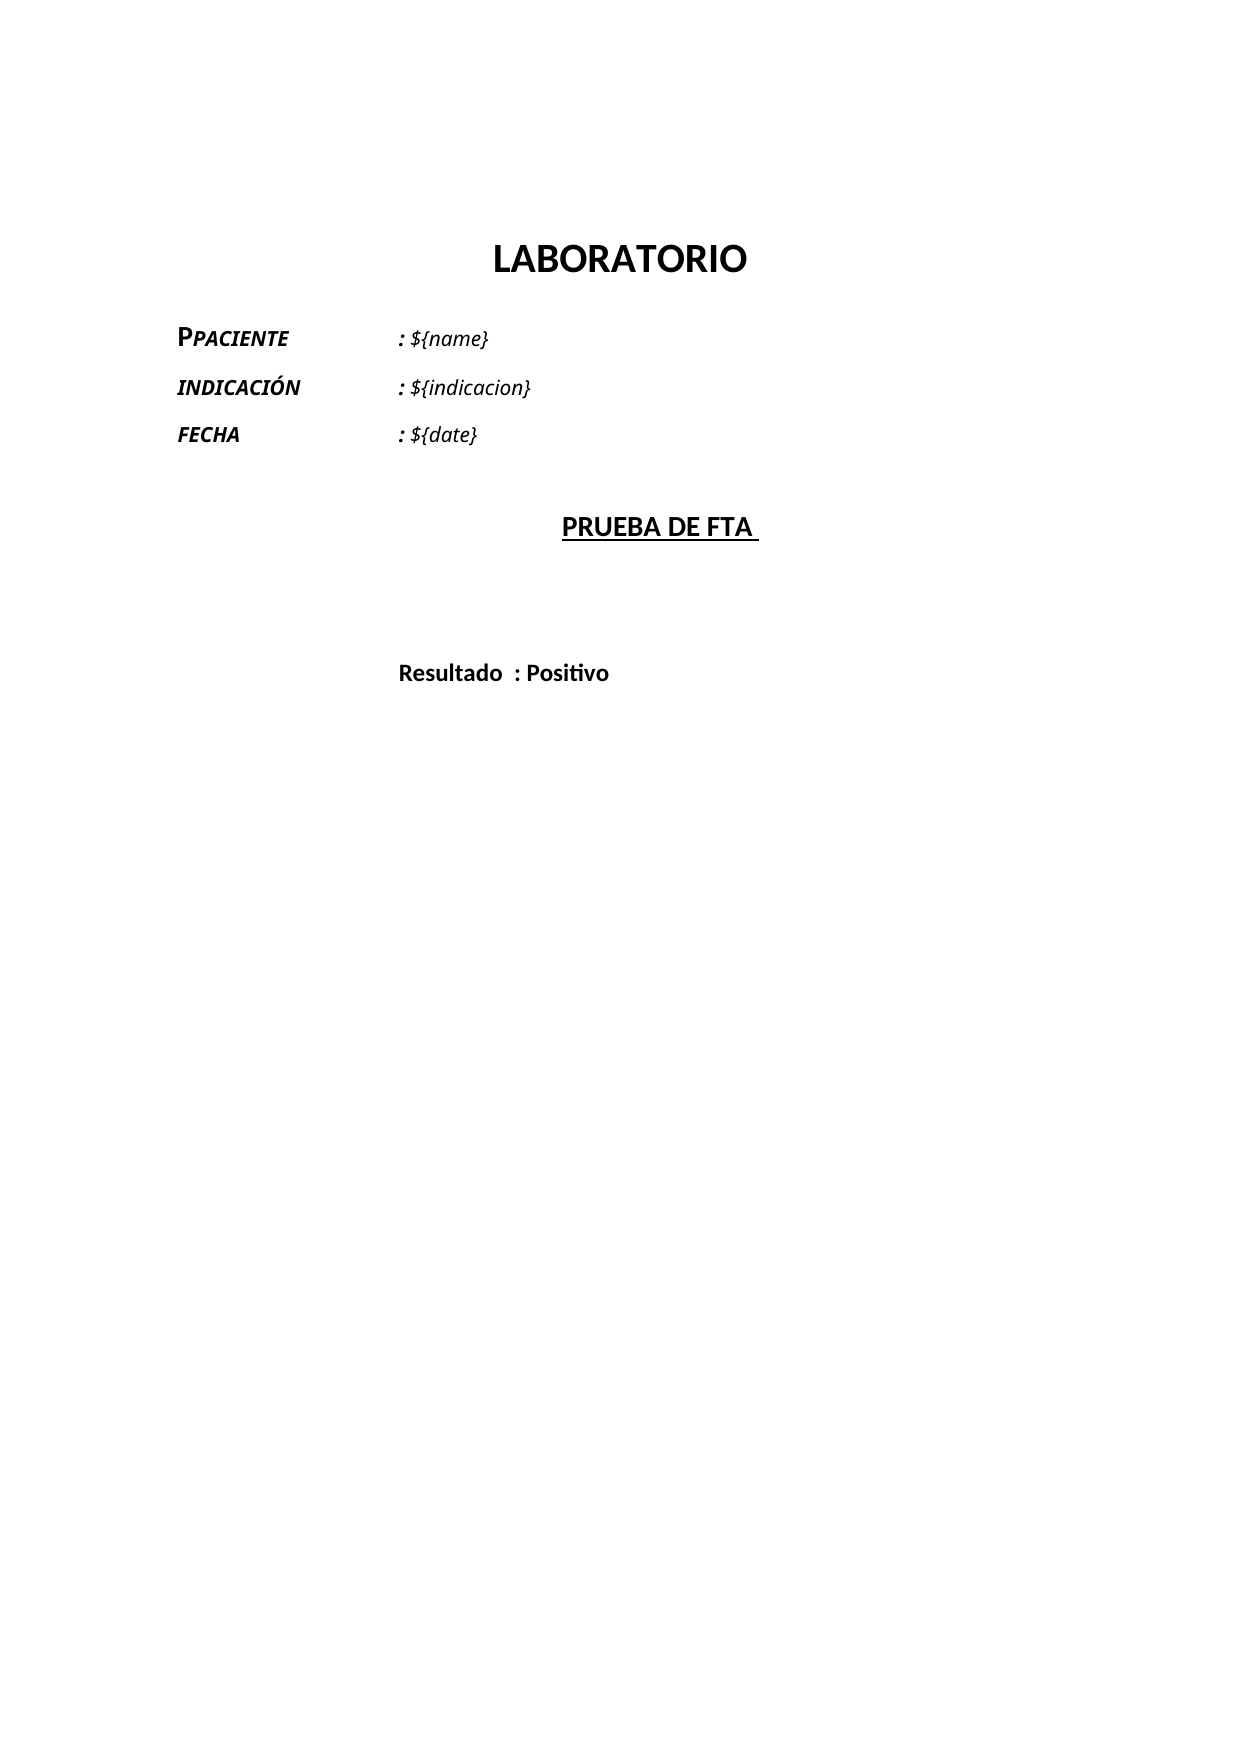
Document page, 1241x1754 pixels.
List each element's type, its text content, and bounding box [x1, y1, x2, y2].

text LABORATORIO [177, 232, 1063, 282]
text PPACIENTE : ${name} [177, 318, 1063, 354]
text FECHA : ${date} [177, 421, 1063, 449]
text PRUEBA DE FTA [177, 508, 1063, 544]
text INDICACIÓN : ${indicacion} [177, 373, 1063, 402]
text Resultado : Positivo [177, 657, 1063, 688]
